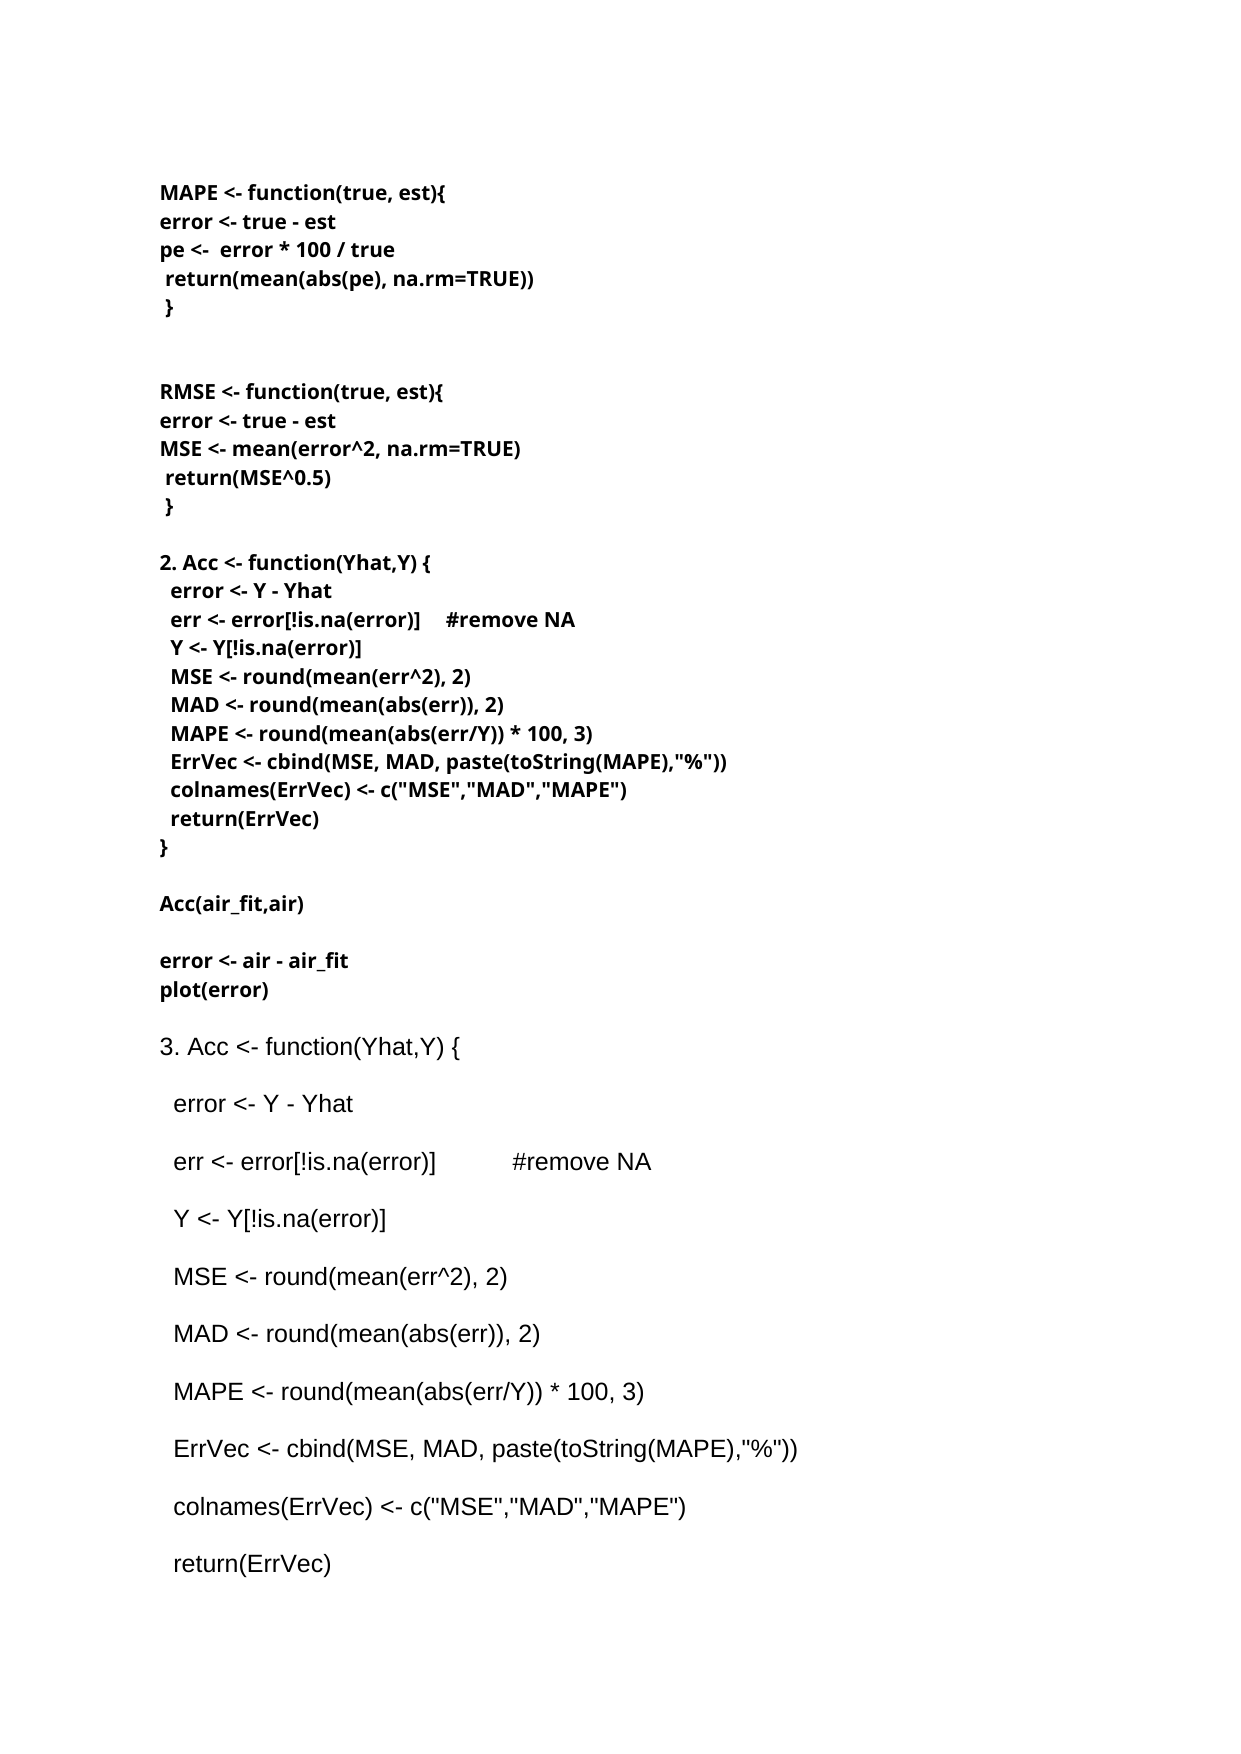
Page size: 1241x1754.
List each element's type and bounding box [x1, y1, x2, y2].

table_header [150, 150, 1240, 1591]
